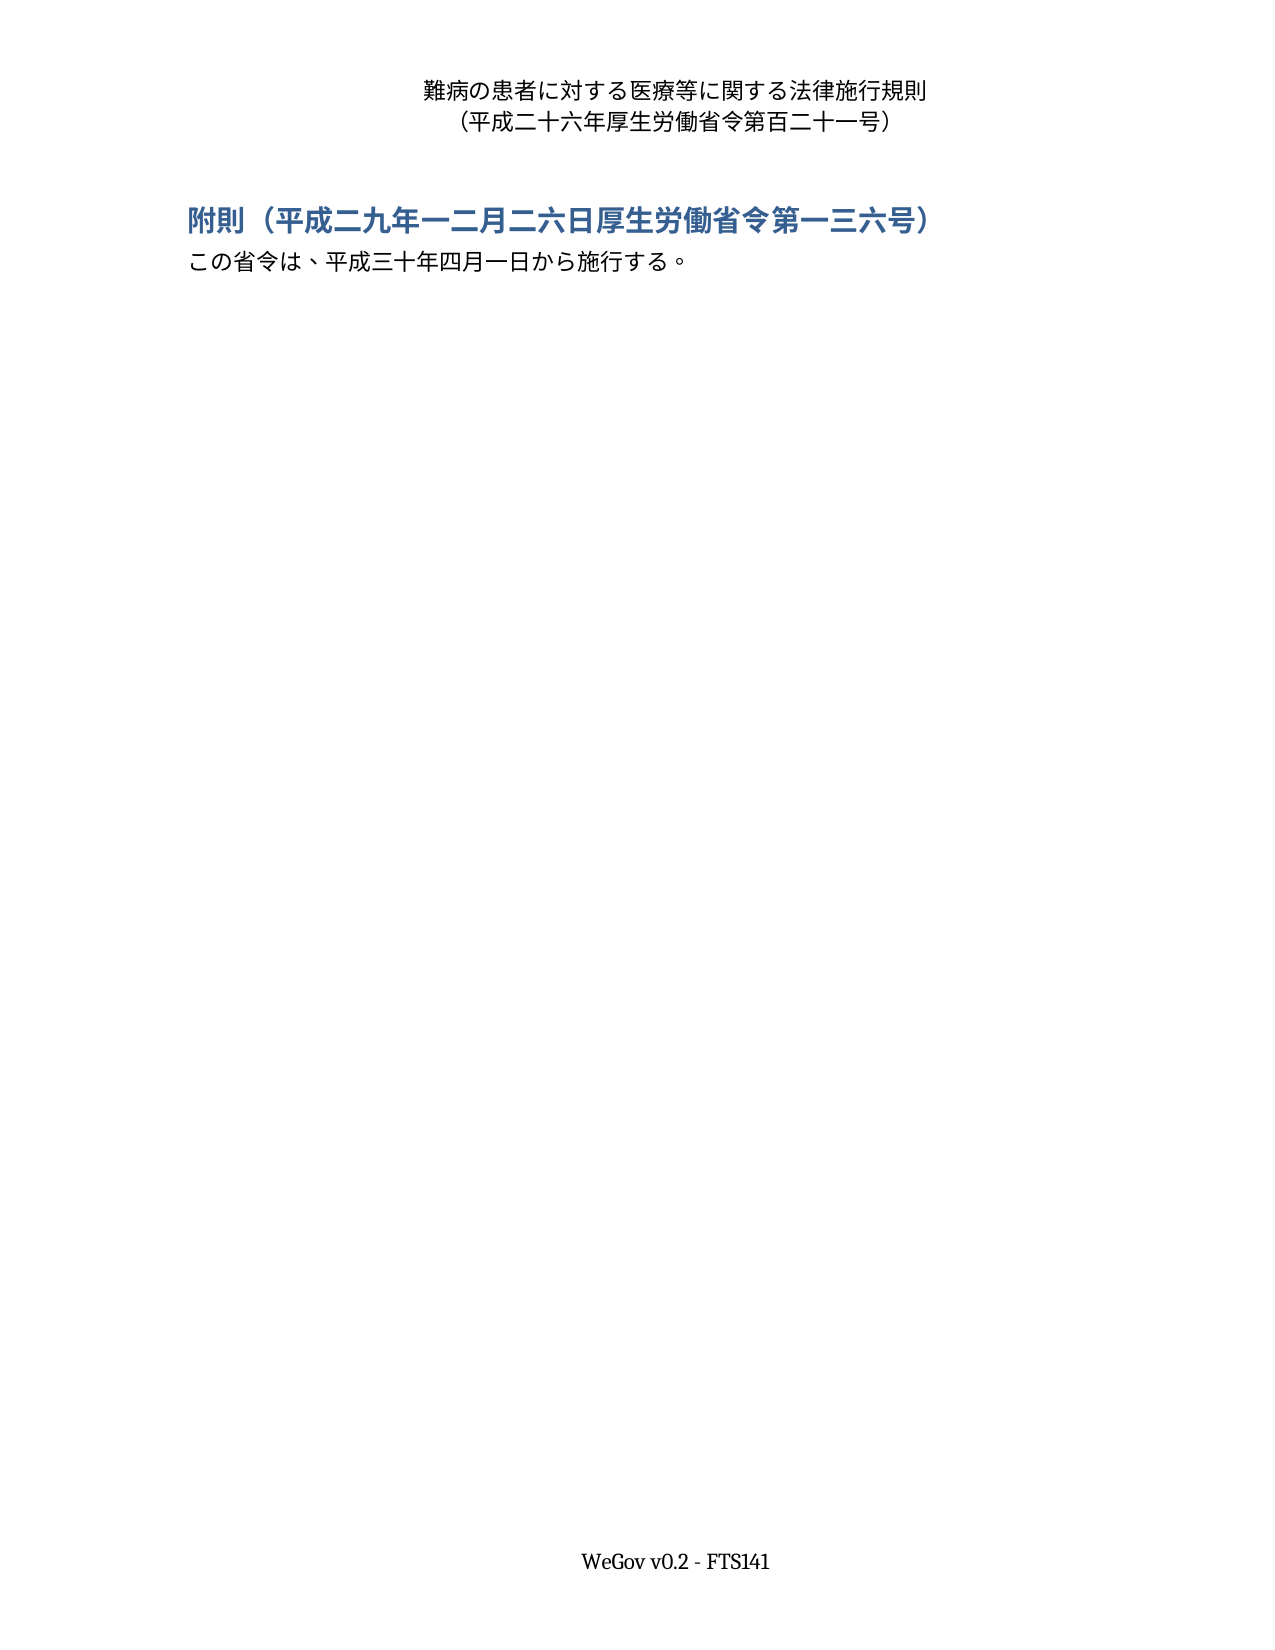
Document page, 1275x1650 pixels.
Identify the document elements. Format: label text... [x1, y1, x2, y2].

text この省令は、平成三十年四月一日から施行する。 [187, 246, 1087, 277]
subtitle 附則（平成二九年一二月二六日厚生労働省令第一三六号） [187, 200, 1087, 240]
